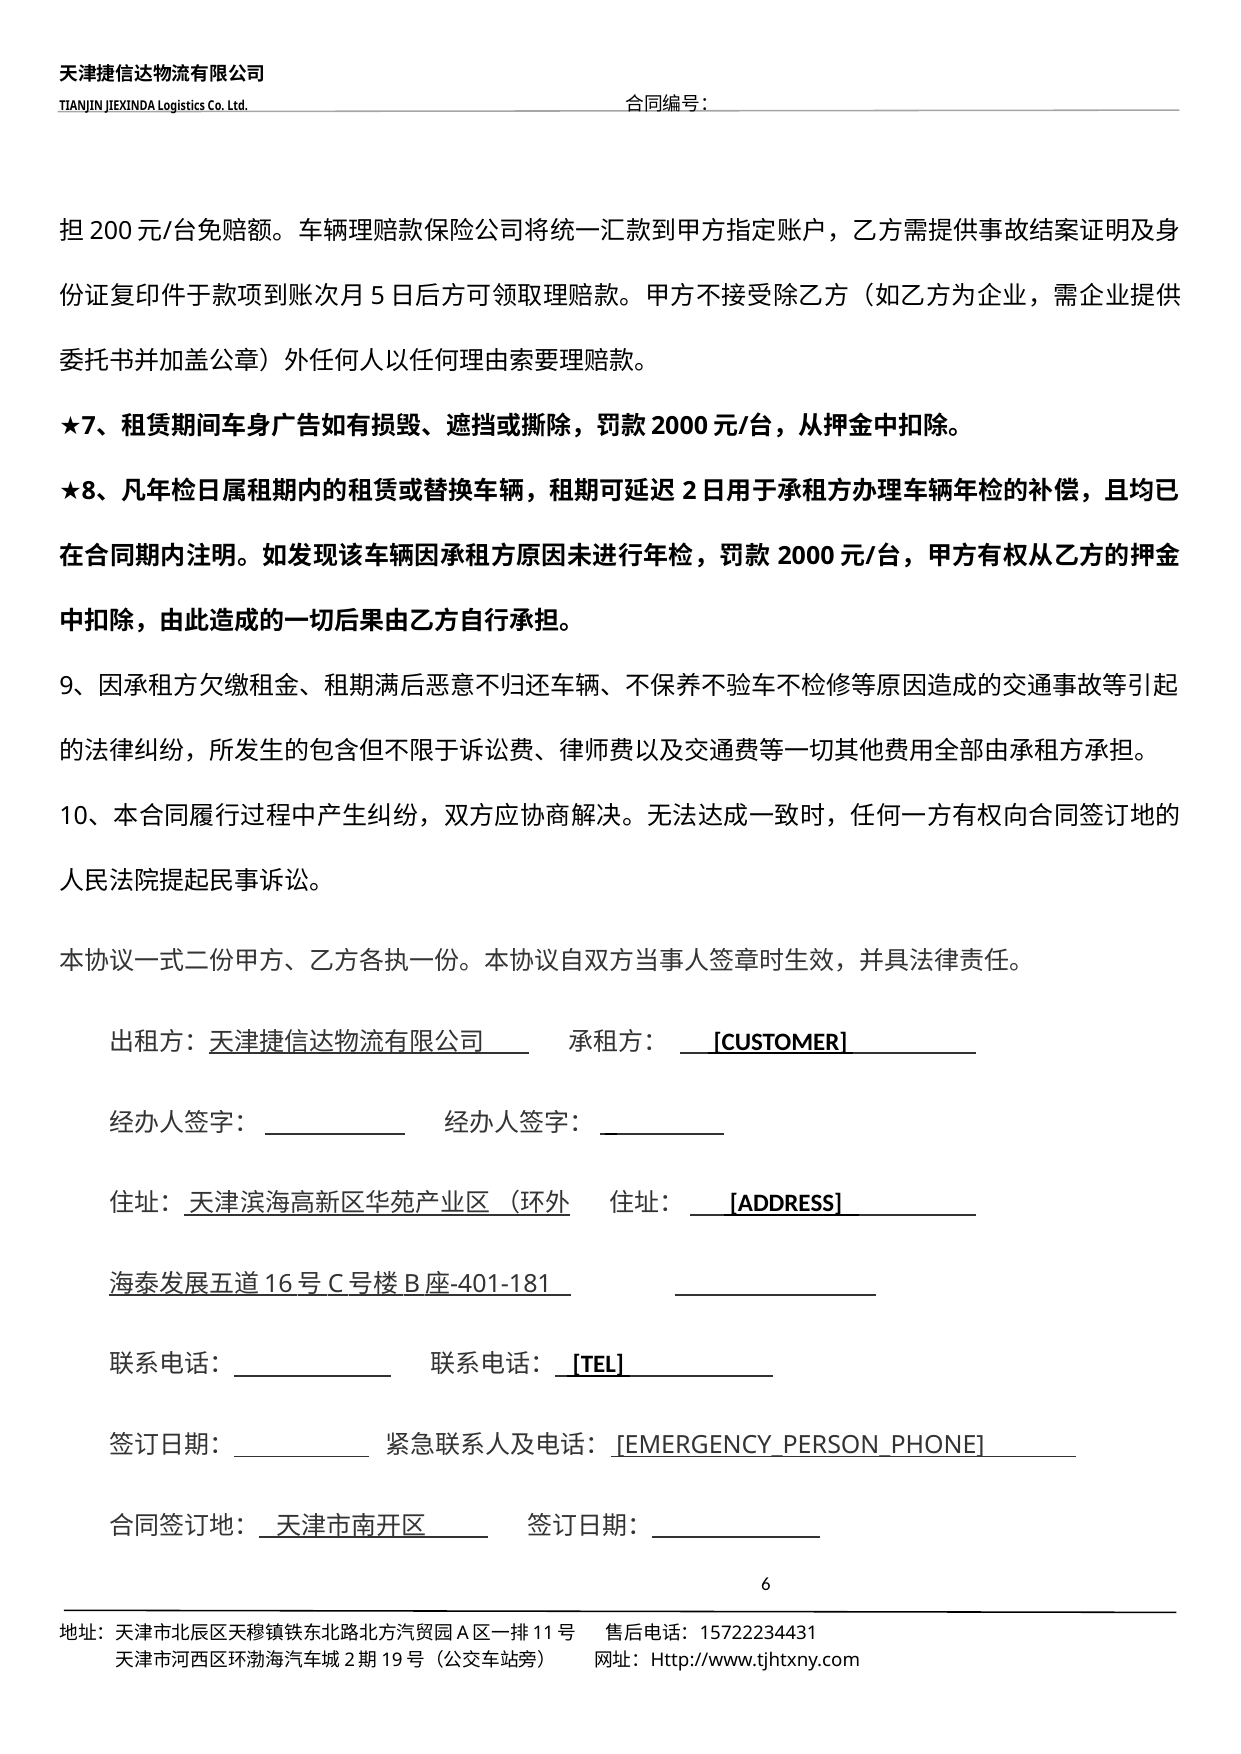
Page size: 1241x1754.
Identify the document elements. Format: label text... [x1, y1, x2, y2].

list 10、本合同履行过程中产生纠纷，双方应协商解决。无法达成一致时，任何一方有权向合同签订地的人民法院提起民事诉讼。 [59, 781, 1181, 911]
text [59, 196, 1181, 391]
text 合同签订地： 天津市南开区 签订日期： [59, 1491, 1181, 1556]
list 9、因承租方欠缴租金、租期满后恶意不归还车辆、不保养不验车不检修等原因造成的交通事故等引起的法律纠纷，所发生的包含但不限于诉讼费、律师费以及交通费等一切其他费用全部由承租方承担。 [59, 651, 1181, 781]
text 经办人签字： 经办人签字： [59, 1088, 1181, 1153]
text 海泰发展五道16号C号楼B座-401-181 [109, 1249, 1181, 1314]
text ★8、凡年检日属租期内的租赁或替换车辆，租期可延迟2日用于承租方办理车辆年检的补偿，且均已在合同期内注明。如发现该车辆因承租方原因未进行年检，罚款2000元/台，甲方有权从乙方的押金中扣除，由此造成的一切后果由乙方自行承担。 [59, 456, 1181, 651]
text 本协议一式二份甲方、乙方各执一份。本协议自双方当事人签章时生效，并具法律责任。 [59, 926, 1181, 991]
text 出租方：天津捷信达物流有限公司 承租方： [CUSTOMER] [59, 1007, 1181, 1072]
text 签订日期： 紧急联系人及电话： [EMERGENCY_PERSON_PHONE] [59, 1410, 1181, 1475]
text ★7、租赁期间车身广告如有损毁、遮挡或撕除，罚款2000元/台，从押金中扣除。 [59, 391, 1181, 456]
text 联系电话： 联系电话： [TEL] [59, 1329, 1181, 1394]
text 住址： 天津滨海高新区华苑产业区 （环外 住址： [ADDRESS] [59, 1168, 1181, 1233]
